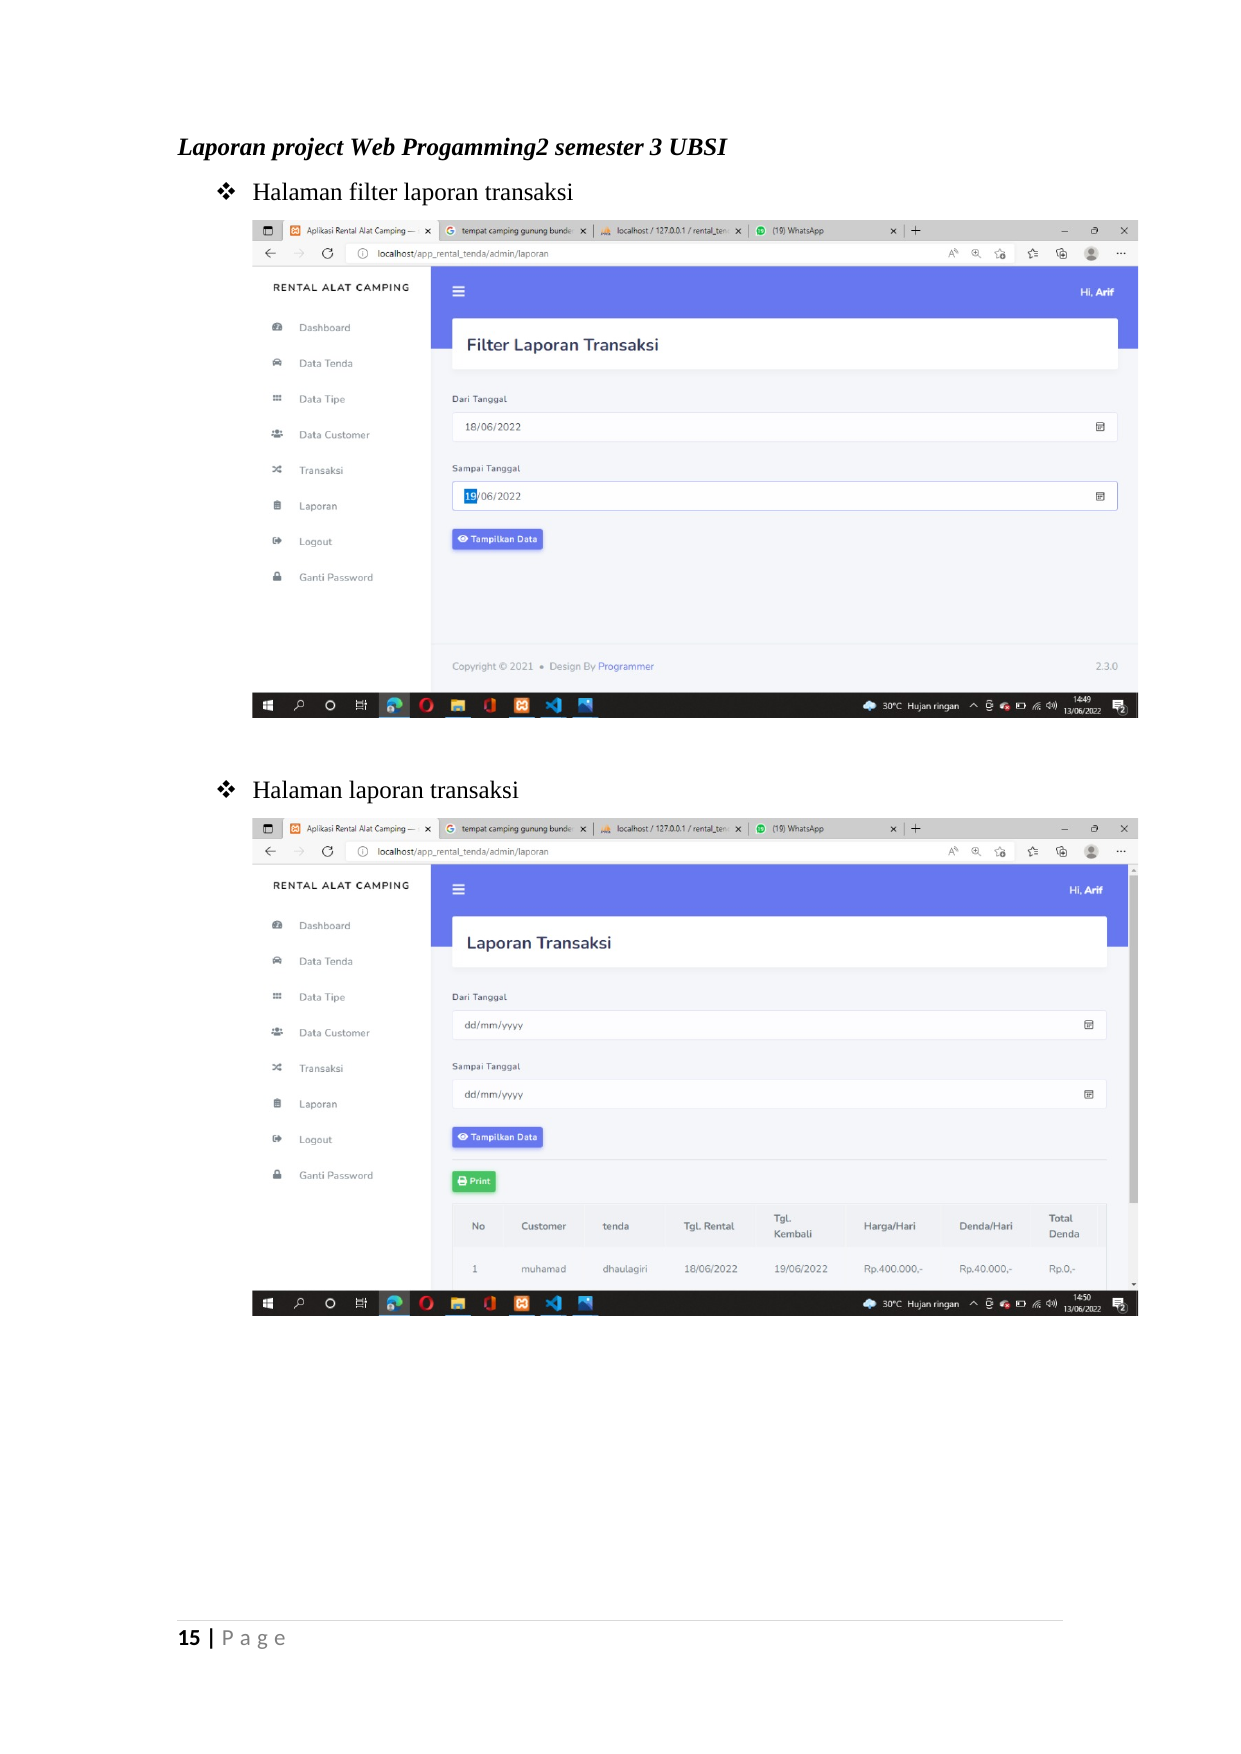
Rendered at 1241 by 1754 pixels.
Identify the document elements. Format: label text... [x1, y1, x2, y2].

picture [252, 220, 1139, 718]
list Halaman filter laporan transaksi [215, 177, 1063, 206]
picture [252, 818, 1139, 1316]
list Halaman laporan transaksi [215, 775, 1063, 804]
